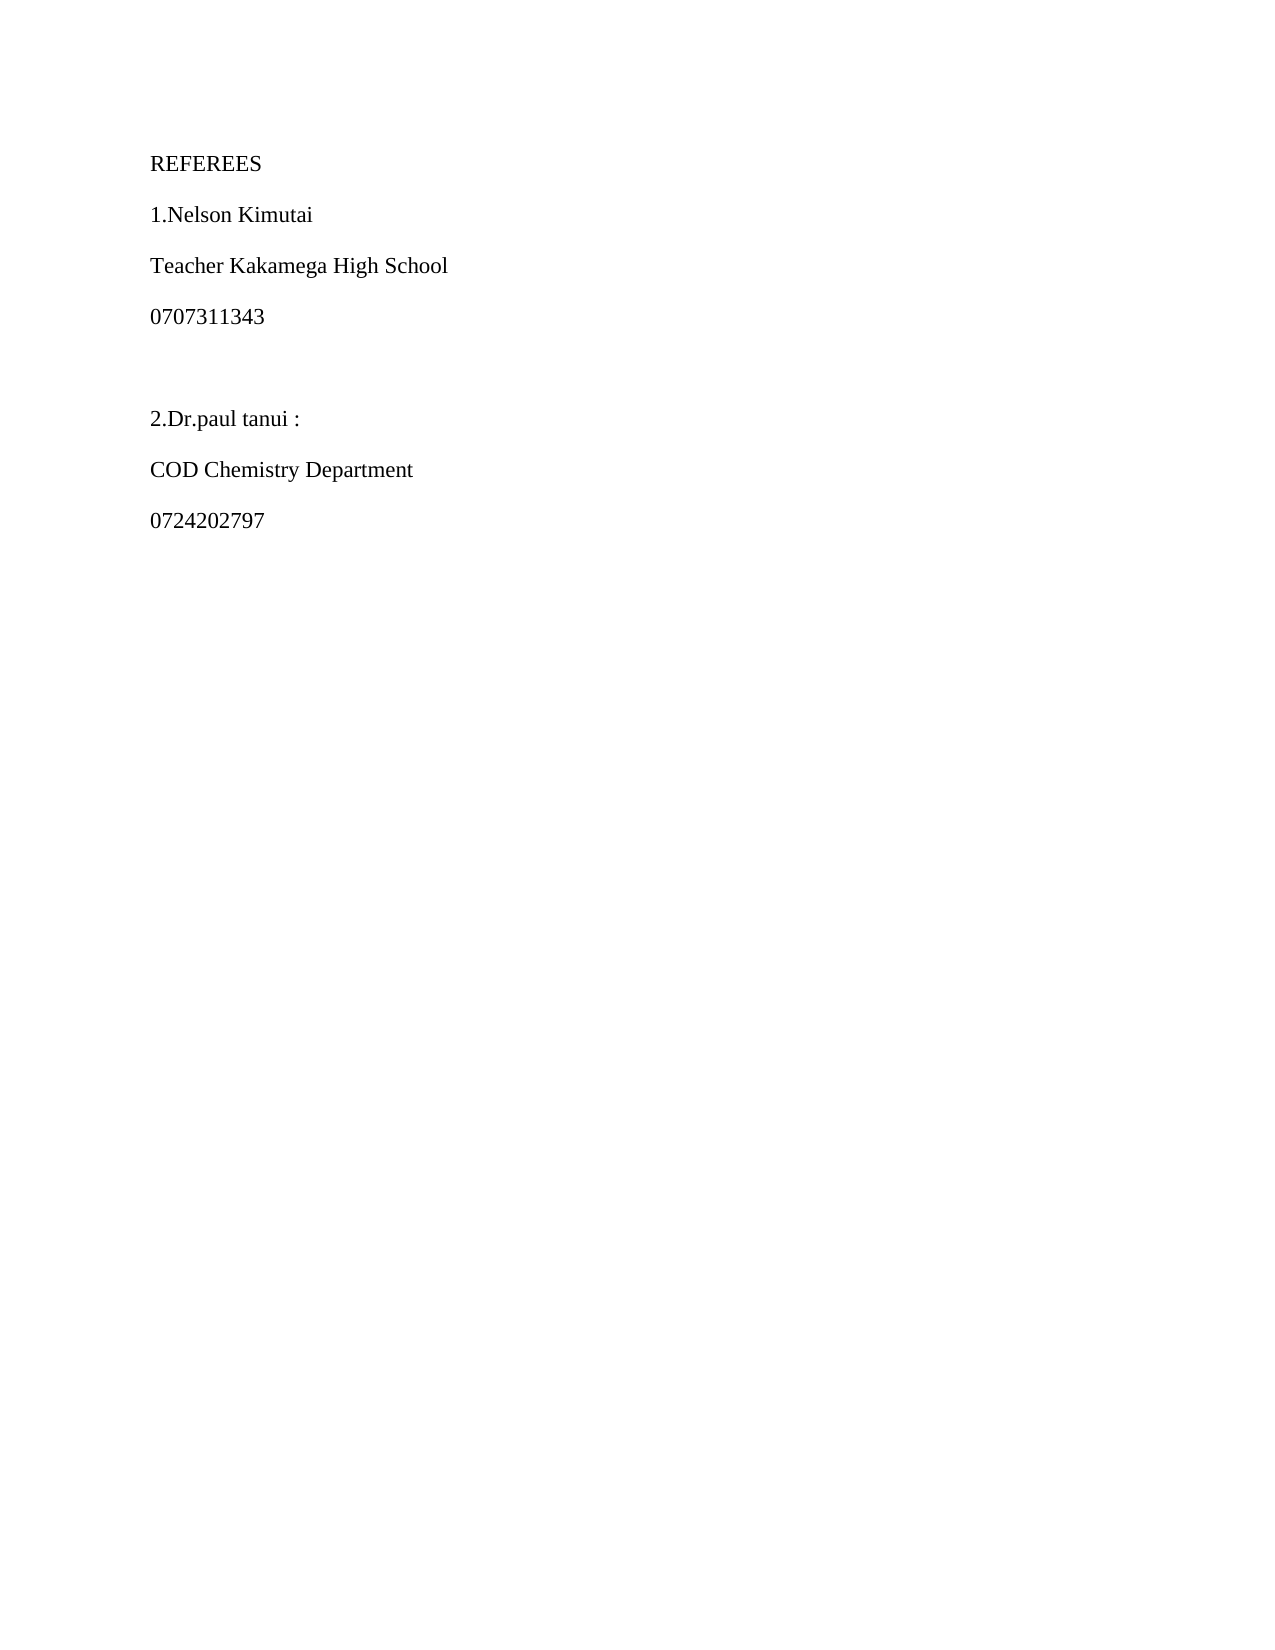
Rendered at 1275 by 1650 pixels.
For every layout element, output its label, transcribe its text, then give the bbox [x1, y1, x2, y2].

text REFEREES [150, 150, 1125, 176]
text 1.Nelson Kimutai [150, 201, 1125, 227]
text 0724202797 [150, 507, 1125, 534]
text COD Chemistry Department [150, 456, 1125, 483]
text 0707311343 [150, 303, 1125, 329]
text Teacher Kakamega High School [150, 252, 1125, 278]
text 2.Dr.paul tanui : [150, 405, 1125, 432]
